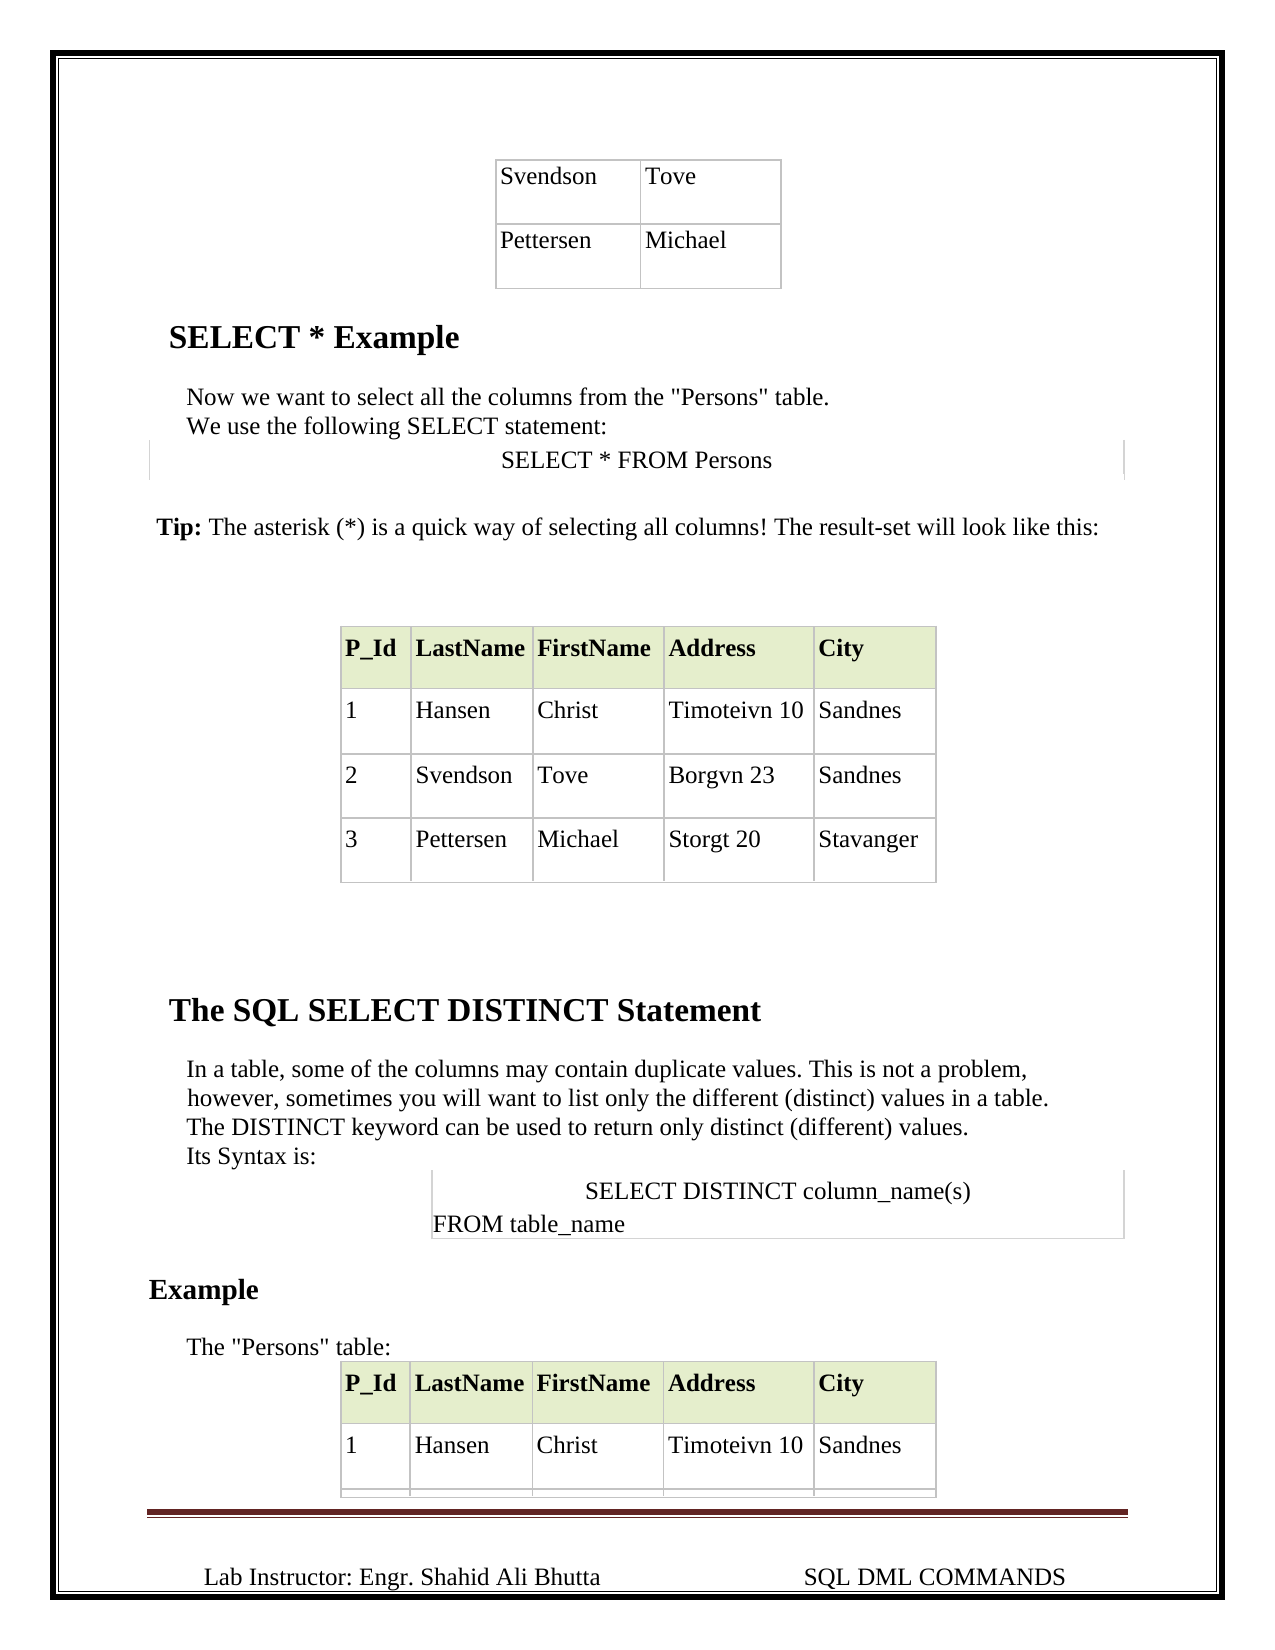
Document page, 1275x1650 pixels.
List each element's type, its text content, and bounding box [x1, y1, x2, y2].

table_header FirstName [534, 627, 663, 688]
text The "Persons" table: [186, 1332, 1121, 1360]
text Tip: The asterisk (*) is a quick way of selecting all columns! The result-set will look like this: [150, 512, 1121, 541]
table_cell Pettersen [497, 225, 640, 287]
table_cell Sandnes [815, 1424, 935, 1488]
text We use the following SELECT statement: [186, 411, 1121, 439]
table_cell Borgvn 23 [665, 755, 813, 817]
subtitle Example [148, 1272, 1123, 1306]
text SELECT * FROM Persons [150, 446, 1123, 474]
table_cell Timoteivn 10 [665, 689, 813, 753]
table_cell 1 [342, 1424, 409, 1488]
table_cell Pettersen [412, 819, 532, 881]
text In a table, some of the columns may contain duplicate values. This is not a problem, however, sometimes you will want to list only the different (distinct) values in a table. [186, 1054, 1121, 1112]
table_cell Hansen [412, 689, 532, 753]
text SELECT DISTINCT column_name(s) [433, 1176, 1123, 1203]
table_cell Tove [534, 755, 663, 817]
table_cell 3 [342, 819, 410, 881]
table_cell Tove [641, 161, 780, 223]
text Now we want to select all the columns from the "Persons" table. [186, 382, 1121, 411]
table_cell Sandnes [815, 755, 935, 817]
table_cell Storgt 20 [665, 819, 813, 881]
table_cell Christ [533, 1424, 663, 1488]
table_cell 2 [342, 755, 410, 817]
table_cell Hansen [411, 1424, 532, 1488]
table_header P_Id [342, 1362, 409, 1423]
table_header LastName [412, 627, 532, 688]
table_header City [815, 1362, 935, 1423]
table_header Address [665, 627, 813, 688]
table_cell 1 [342, 689, 410, 753]
table_header P_Id [342, 627, 410, 688]
table_header FirstName [533, 1362, 663, 1423]
text FROM table_name [433, 1203, 1123, 1238]
table_cell Michael [641, 225, 780, 287]
table_cell Sandnes [815, 689, 935, 753]
table_cell Michael [534, 819, 663, 881]
table_header LastName [411, 1362, 532, 1423]
table_cell Svendson [497, 161, 640, 223]
table_header City [815, 627, 935, 688]
table_cell Christ [534, 689, 663, 753]
table_header Address [664, 1362, 813, 1423]
text Its Syntax is: [186, 1141, 1121, 1170]
subtitle The SQL SELECT DISTINCT Statement [169, 990, 1121, 1028]
table_cell Timoteivn 10 [664, 1424, 813, 1488]
table_cell Stavanger [815, 819, 935, 881]
subtitle SELECT * Example [169, 318, 1121, 356]
table_cell Svendson [412, 755, 532, 817]
text The DISTINCT keyword can be used to return only distinct (different) values. [186, 1112, 1121, 1141]
